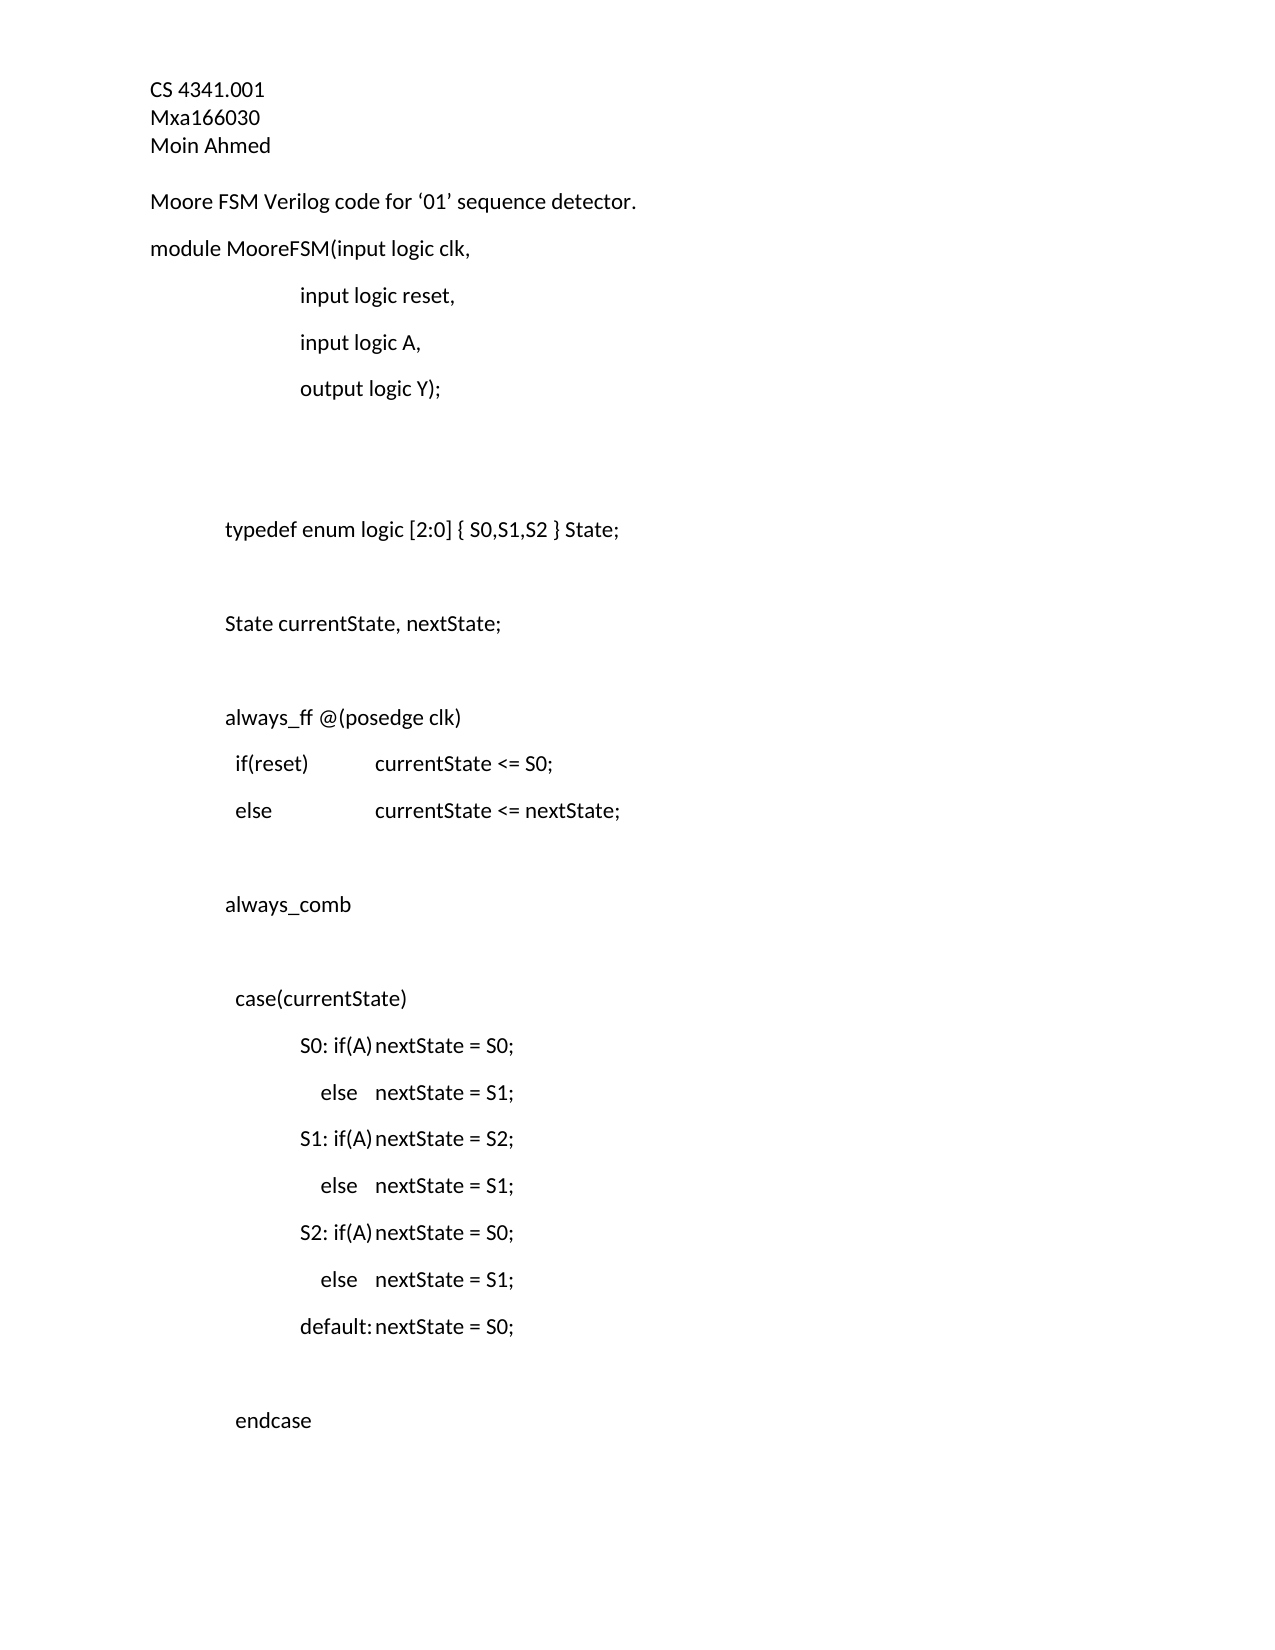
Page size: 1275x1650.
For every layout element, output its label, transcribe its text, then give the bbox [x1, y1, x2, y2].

text else nextState = S1; [150, 1171, 1125, 1199]
text input logic reset, [150, 281, 1125, 309]
text endcase [150, 1406, 1125, 1434]
text else nextState = S1; [150, 1265, 1125, 1293]
text always_ff @(posedge clk) [150, 703, 1125, 731]
text S0: if(A) nextState = S0; [150, 1031, 1125, 1059]
text case(currentState) [150, 984, 1125, 1012]
text if(reset) currentState <= S0; [150, 749, 1125, 778]
text else nextState = S1; [150, 1078, 1125, 1106]
text State currentState, nextState; [150, 609, 1125, 637]
text else currentState <= nextState; [150, 796, 1125, 824]
text always_comb [150, 890, 1125, 918]
text S1: if(A) nextState = S2; [150, 1124, 1125, 1153]
text Moore FSM Verilog code for ‘01’ sequence detector. [150, 187, 1125, 215]
text input logic A, [150, 328, 1125, 356]
text S2: if(A) nextState = S0; [150, 1218, 1125, 1246]
text output logic Y); [150, 374, 1125, 403]
text typedef enum logic [2:0] { S0,S1,S2 } State; [150, 515, 1125, 543]
text default: nextState = S0; [150, 1312, 1125, 1340]
text module MooreFSM(input logic clk, [150, 234, 1125, 262]
